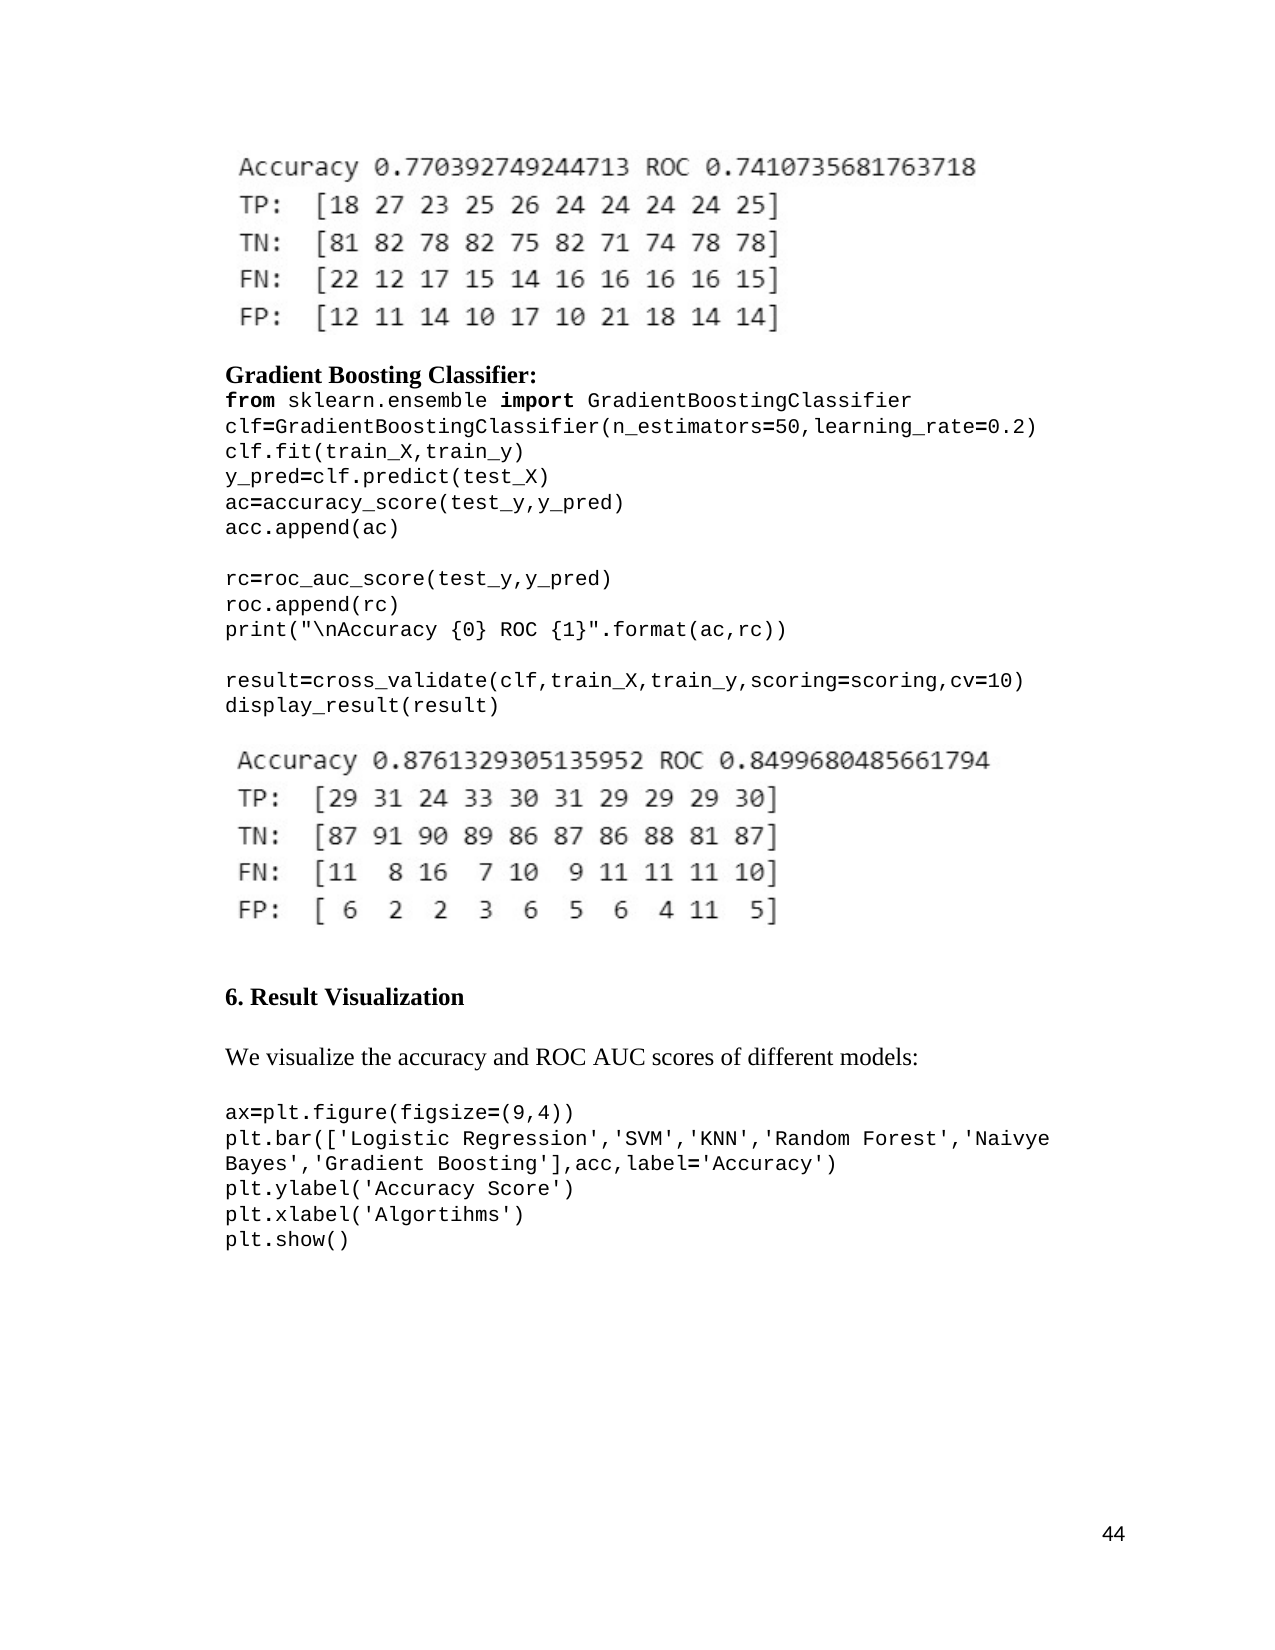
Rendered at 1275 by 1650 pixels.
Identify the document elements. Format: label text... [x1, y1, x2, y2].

text We visualize the accuracy and ROC AUC scores of different models: [225, 1042, 1125, 1071]
text acc.append(ac) [225, 516, 1125, 541]
picture [225, 744, 1001, 928]
text plt.show() [225, 1227, 1125, 1253]
text plt.xlabel('Algortihms') [225, 1202, 1125, 1227]
text result=cross_validate(clf,train_X,train_y,scoring=scoring,cv=10) [225, 668, 1125, 693]
subtitle 6. Result Visualization [225, 982, 1125, 1011]
text roc.append(rc) [225, 592, 1125, 617]
picture [225, 150, 985, 335]
text y_pred=clf.predict(test_X) [225, 465, 1125, 490]
text display_result(result) [225, 693, 1125, 719]
text print("\nAccuracy {0} ROC {1}".format(ac,rc)) [225, 617, 1125, 643]
text Gradient Boosting Classifier: [225, 360, 1125, 388]
text clf=GradientBoostingClassifier(n_estimators=50,learning_rate=0.2) [225, 414, 1125, 439]
text plt.bar(['Logistic Regression','SVM','KNN','Random Forest','Naivye Bayes','Gradient Boosting'],acc,label='Accuracy') [225, 1126, 1125, 1177]
text clf.fit(train_X,train_y) [225, 439, 1125, 465]
text ac=accuracy_score(test_y,y_pred) [225, 490, 1125, 516]
text from sklearn.ensemble import GradientBoostingClassifier [225, 388, 1125, 414]
text rc=roc_auc_score(test_y,y_pred) [225, 566, 1125, 592]
text ax=plt.figure(figsize=(9,4)) [225, 1100, 1125, 1126]
text plt.ylabel('Accuracy Score') [225, 1177, 1125, 1202]
